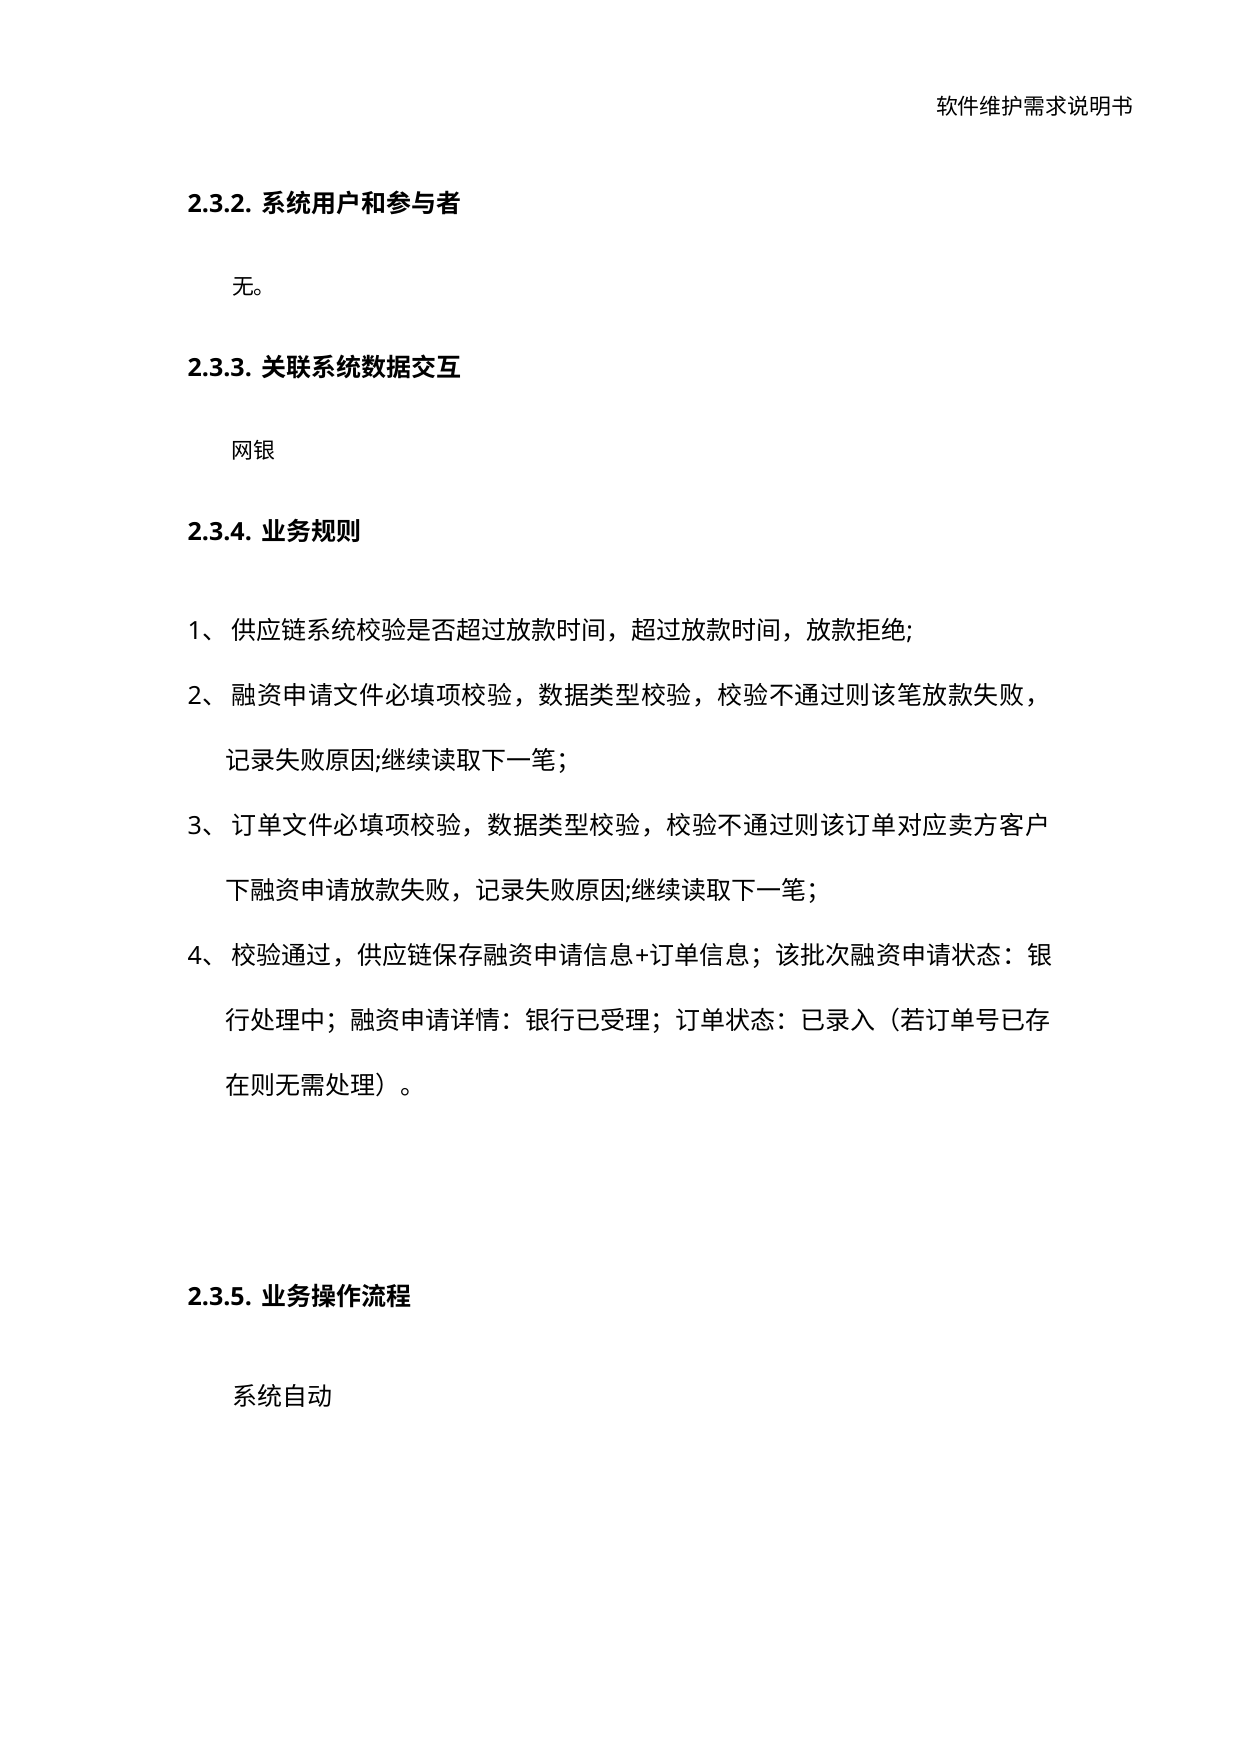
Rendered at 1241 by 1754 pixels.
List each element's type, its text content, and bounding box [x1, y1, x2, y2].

list 供应链系统校验是否超过放款时间，超过放款时间，放款拒绝; [187, 596, 1053, 661]
subtitle 系统用户和参与者 [187, 169, 1053, 234]
subtitle 业务操作流程 [187, 1262, 1053, 1327]
list 校验通过，供应链保存融资申请信息+订单信息；该批次融资申请状态：银行处理中；融资申请详情：银行已受理；订单状态：已录入（若订单号已存在则无需处理）。 [187, 921, 1053, 1116]
list 融资申请文件必填项校验，数据类型校验，校验不通过则该笔放款失败，记录失败原因;继续读取下一笔； [187, 661, 1053, 791]
list 订单文件必填项校验，数据类型校验，校验不通过则该订单对应卖方客户下融资申请放款失败，记录失败原因;继续读取下一笔； [187, 791, 1053, 921]
text 无。 [232, 268, 1053, 301]
subtitle 业务规则 [187, 497, 1053, 562]
subtitle 关联系统数据交互 [187, 333, 1053, 398]
list 系统自动 [232, 1362, 1053, 1427]
text 网银 [231, 432, 1053, 465]
